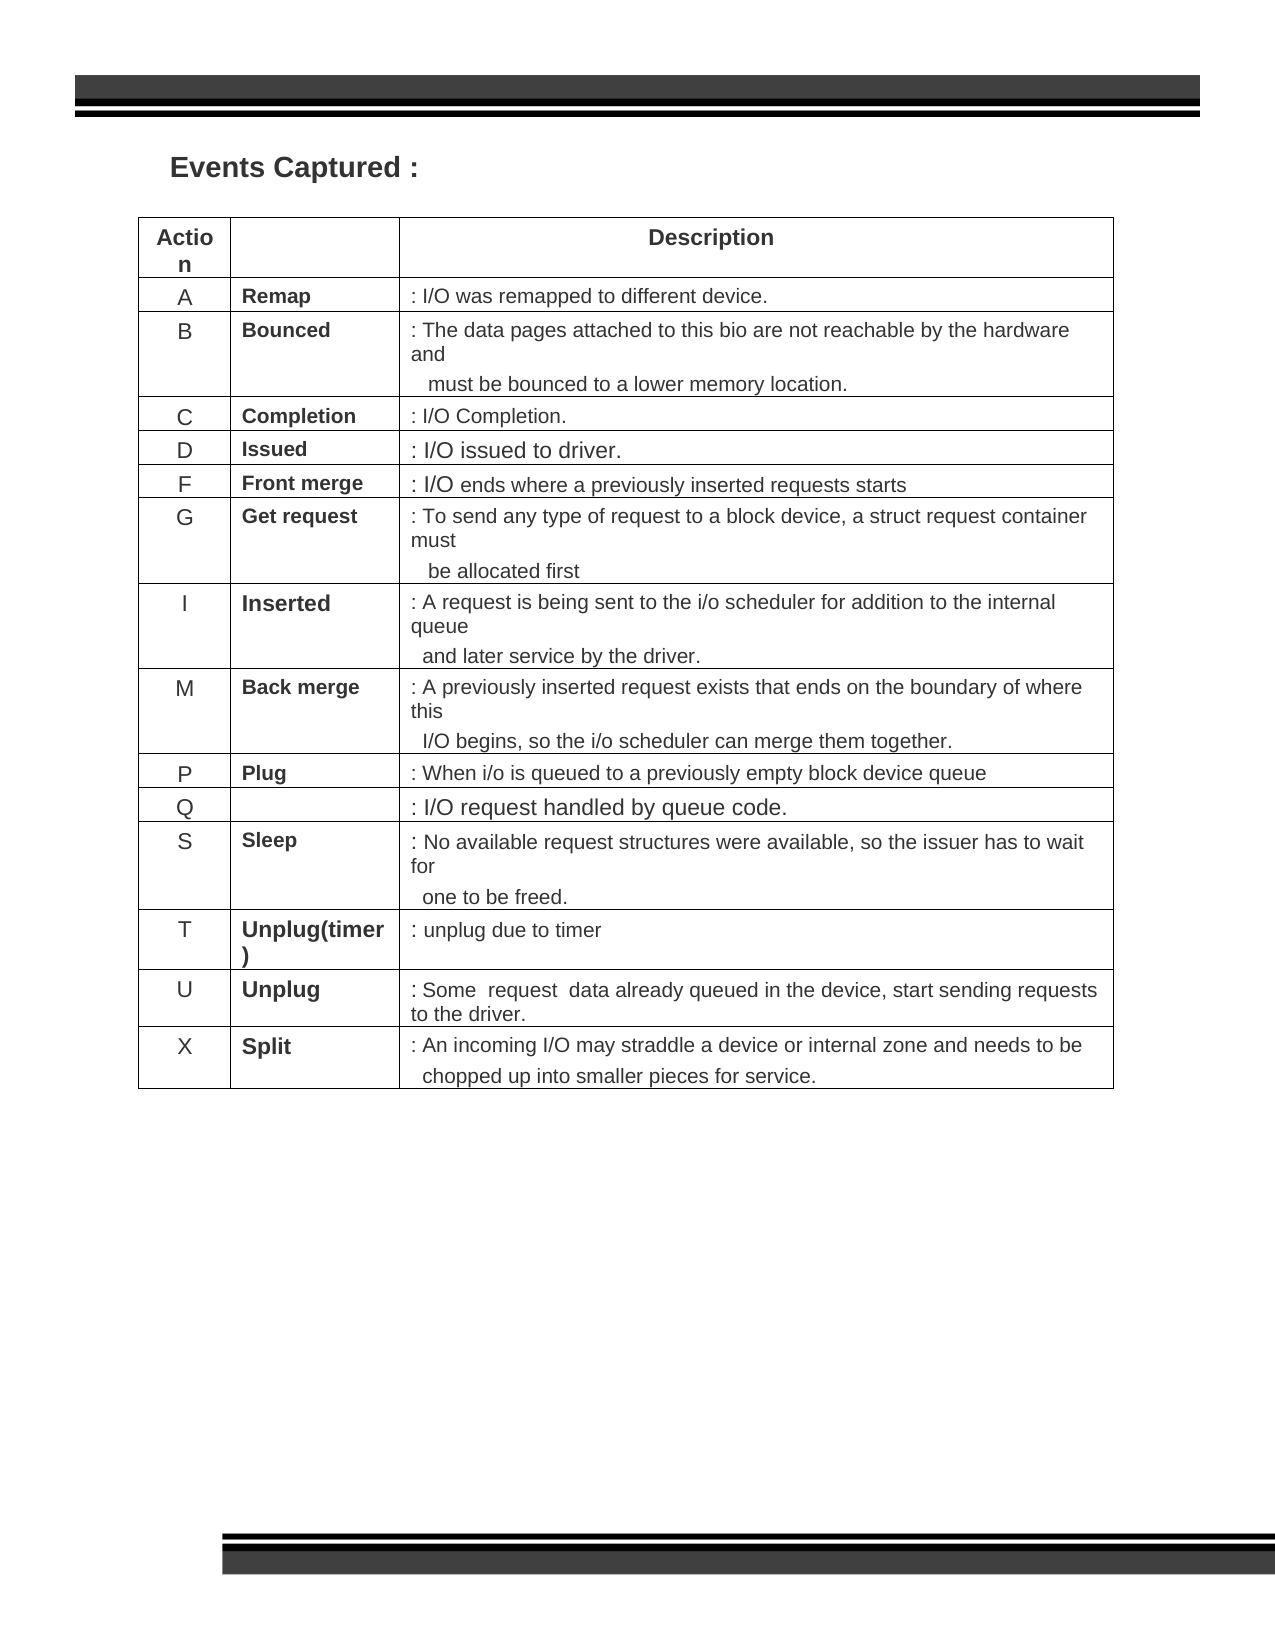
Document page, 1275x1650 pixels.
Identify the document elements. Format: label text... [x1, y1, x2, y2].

table_cell D [139, 431, 230, 463]
table_cell : I/O Completion. [400, 397, 1113, 430]
table_cell M [139, 669, 230, 753]
table_header Description [400, 218, 1113, 277]
table_cell S [139, 822, 230, 908]
table_cell Completion [231, 397, 399, 430]
table_cell : No available request structures were available, so the issuer has to wait for one to be freed. [400, 822, 1113, 908]
table_cell Front merge [231, 465, 399, 497]
table_cell P [139, 754, 230, 787]
table_cell B [139, 312, 230, 396]
table_cell : unplug due to timer [400, 910, 1113, 968]
table_header [231, 218, 399, 277]
table_cell U [139, 970, 230, 1026]
table_cell G [139, 498, 230, 582]
table_cell F [139, 465, 230, 497]
table_cell X [139, 1027, 230, 1087]
table_cell : When i/o is queued to a previously empty block device queue [400, 754, 1113, 787]
table_header Action [139, 218, 230, 277]
table_cell [231, 788, 399, 821]
table_cell : An incoming I/O may straddle a device or internal zone and needs to be chopped up into smaller pieces for service. [400, 1027, 1113, 1087]
table_cell : The data pages attached to this bio are not reachable by the hardware and must be bounced to a lower memory location. [400, 312, 1113, 396]
table_cell : I/O ends where a previously inserted requests starts [400, 465, 1113, 497]
table_cell T [139, 910, 230, 968]
table_cell : Some request data already queued in the device, start sending requests to the driver. [400, 970, 1113, 1026]
table_cell Bounced [231, 312, 399, 396]
table_cell Back merge [231, 669, 399, 753]
table_cell Remap [231, 278, 399, 311]
table_cell Unplug(timer) [231, 910, 399, 968]
table_cell : I/O was remapped to different device. [400, 278, 1113, 311]
table_cell A [139, 278, 230, 311]
table_cell : To send any type of request to a block device, a struct request container must be allocated first [400, 498, 1113, 582]
table_cell Issued [231, 431, 399, 463]
table_cell Split [231, 1027, 399, 1087]
table_cell Sleep [231, 822, 399, 908]
table_cell I [139, 584, 230, 668]
table_cell Inserted [231, 584, 399, 668]
text Events Captured : [169, 150, 1125, 183]
table_cell Q [139, 788, 230, 821]
table_cell : I/O request handled by queue code. [400, 788, 1113, 821]
table_cell Plug [231, 754, 399, 787]
table_cell Get request [231, 498, 399, 582]
table_cell Unplug [231, 970, 399, 1026]
table_cell C [139, 397, 230, 430]
table_cell : A previously inserted request exists that ends on the boundary of where this I/O begins, so the i/o scheduler can merge them together. [400, 669, 1113, 753]
table_cell : I/O issued to driver. [400, 431, 1113, 463]
table_cell : A request is being sent to the i/o scheduler for addition to the internal queue and later service by the driver. [400, 584, 1113, 668]
